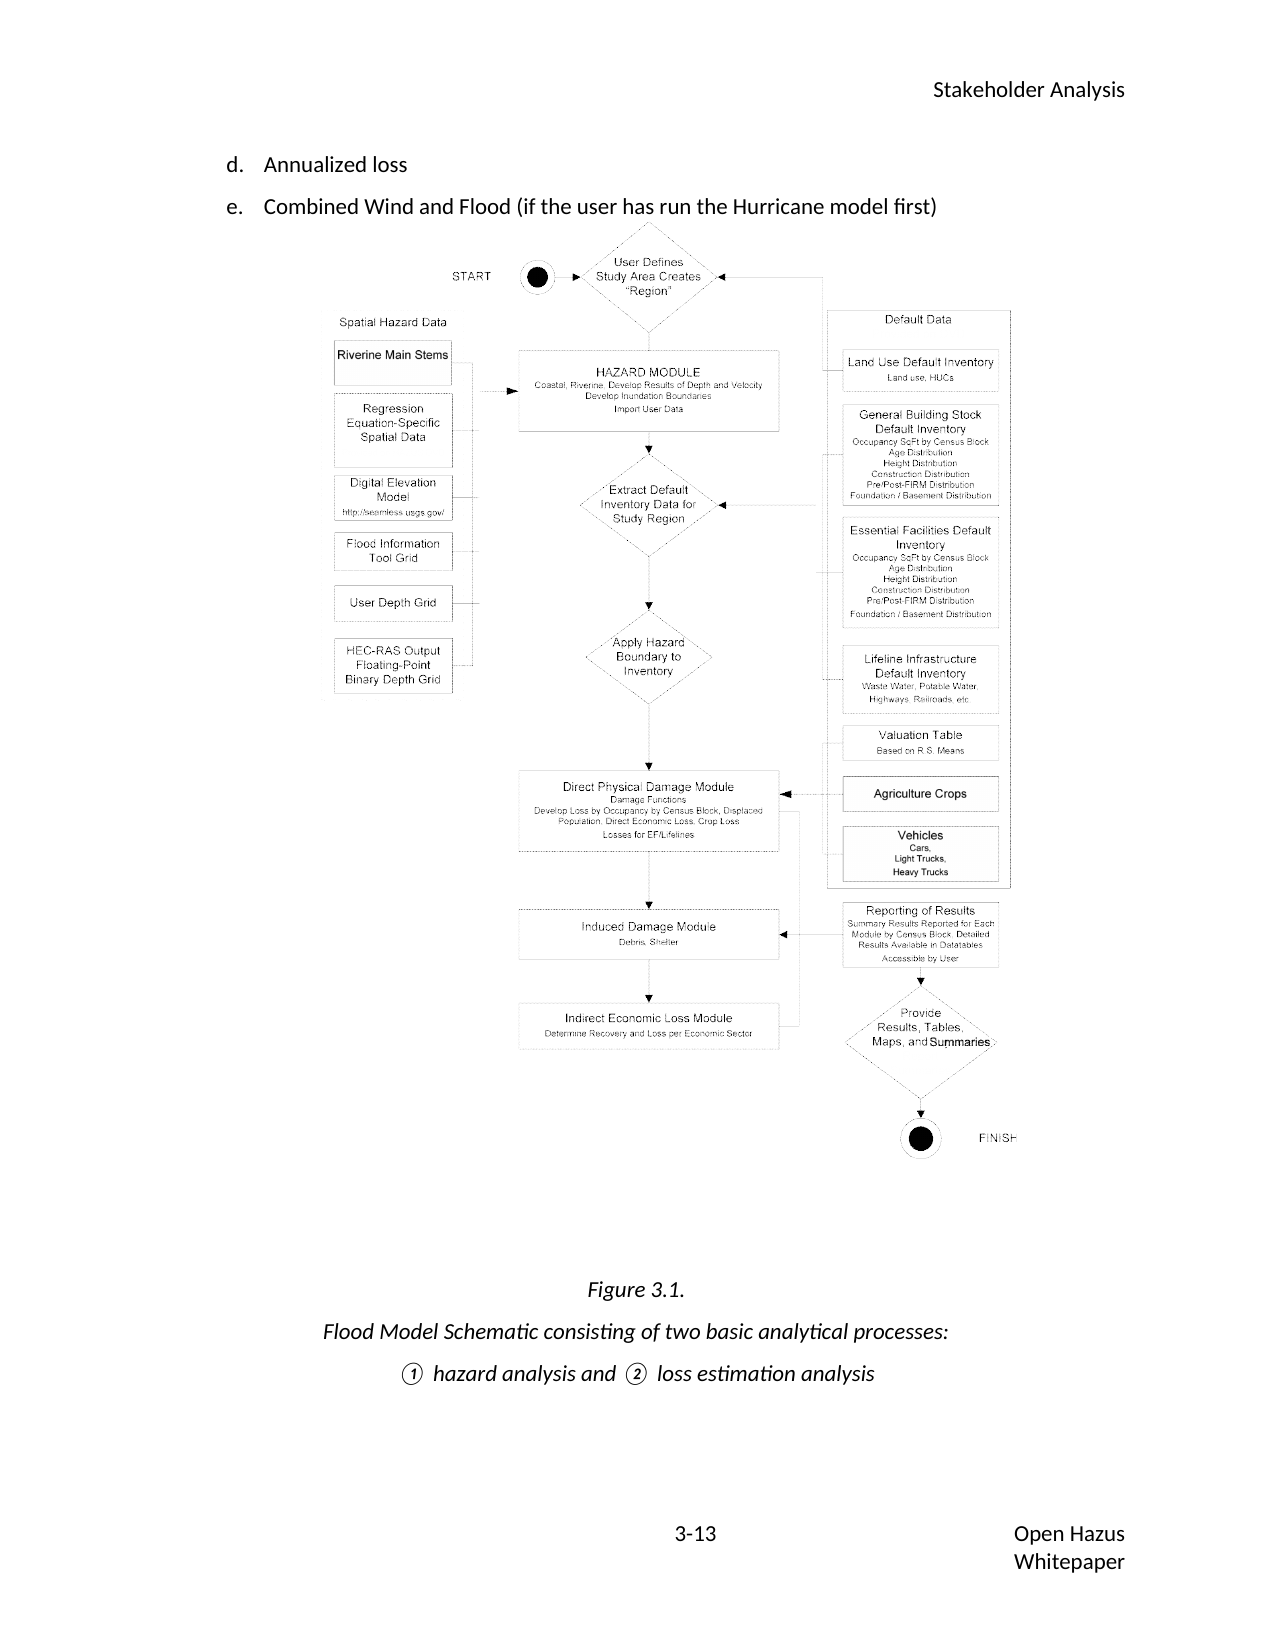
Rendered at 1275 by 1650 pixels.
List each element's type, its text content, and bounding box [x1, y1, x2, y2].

list Annualized loss [226, 150, 1125, 178]
list Combined Wind and Flood (if the user has run the Hurricane model first) [226, 192, 1125, 220]
picture [320, 221, 1017, 1159]
text Figure 3.1. Flood Model Schematic consisting of two basic analytical processes: ① hazard analysis and ② loss estimation analysis [150, 1275, 1125, 1387]
